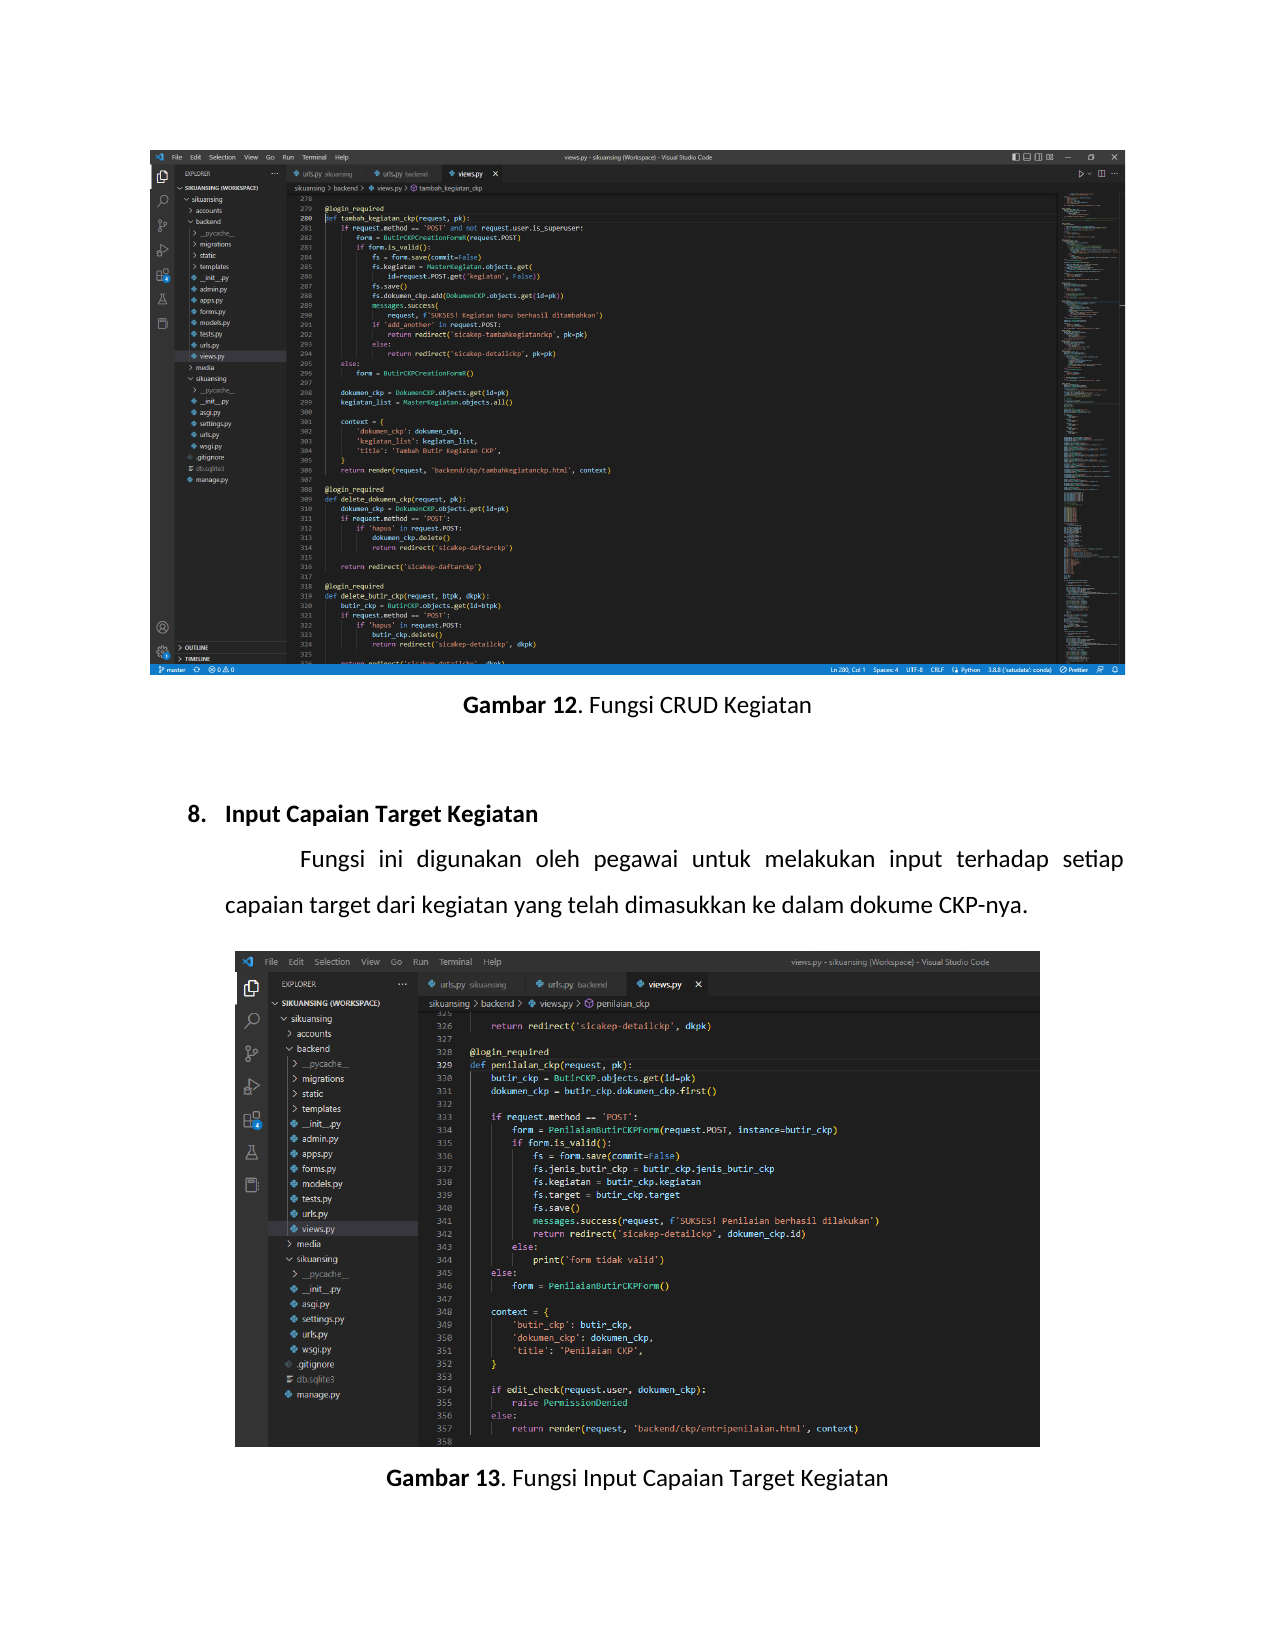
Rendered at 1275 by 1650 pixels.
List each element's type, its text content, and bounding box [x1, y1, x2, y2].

picture [150, 150, 1125, 675]
picture [235, 951, 1040, 1447]
list Input Capaian Target Kegiatan [187, 798, 1125, 828]
list Fungsi ini digunakan oleh pegawai untuk melakukan input terhadap setiap capaian target dari kegiatan yang telah dimasukkan ke dalam dokume CKP-nya. [225, 843, 1125, 920]
text Gambar 12. Fungsi CRUD Kegiatan [150, 675, 1125, 720]
